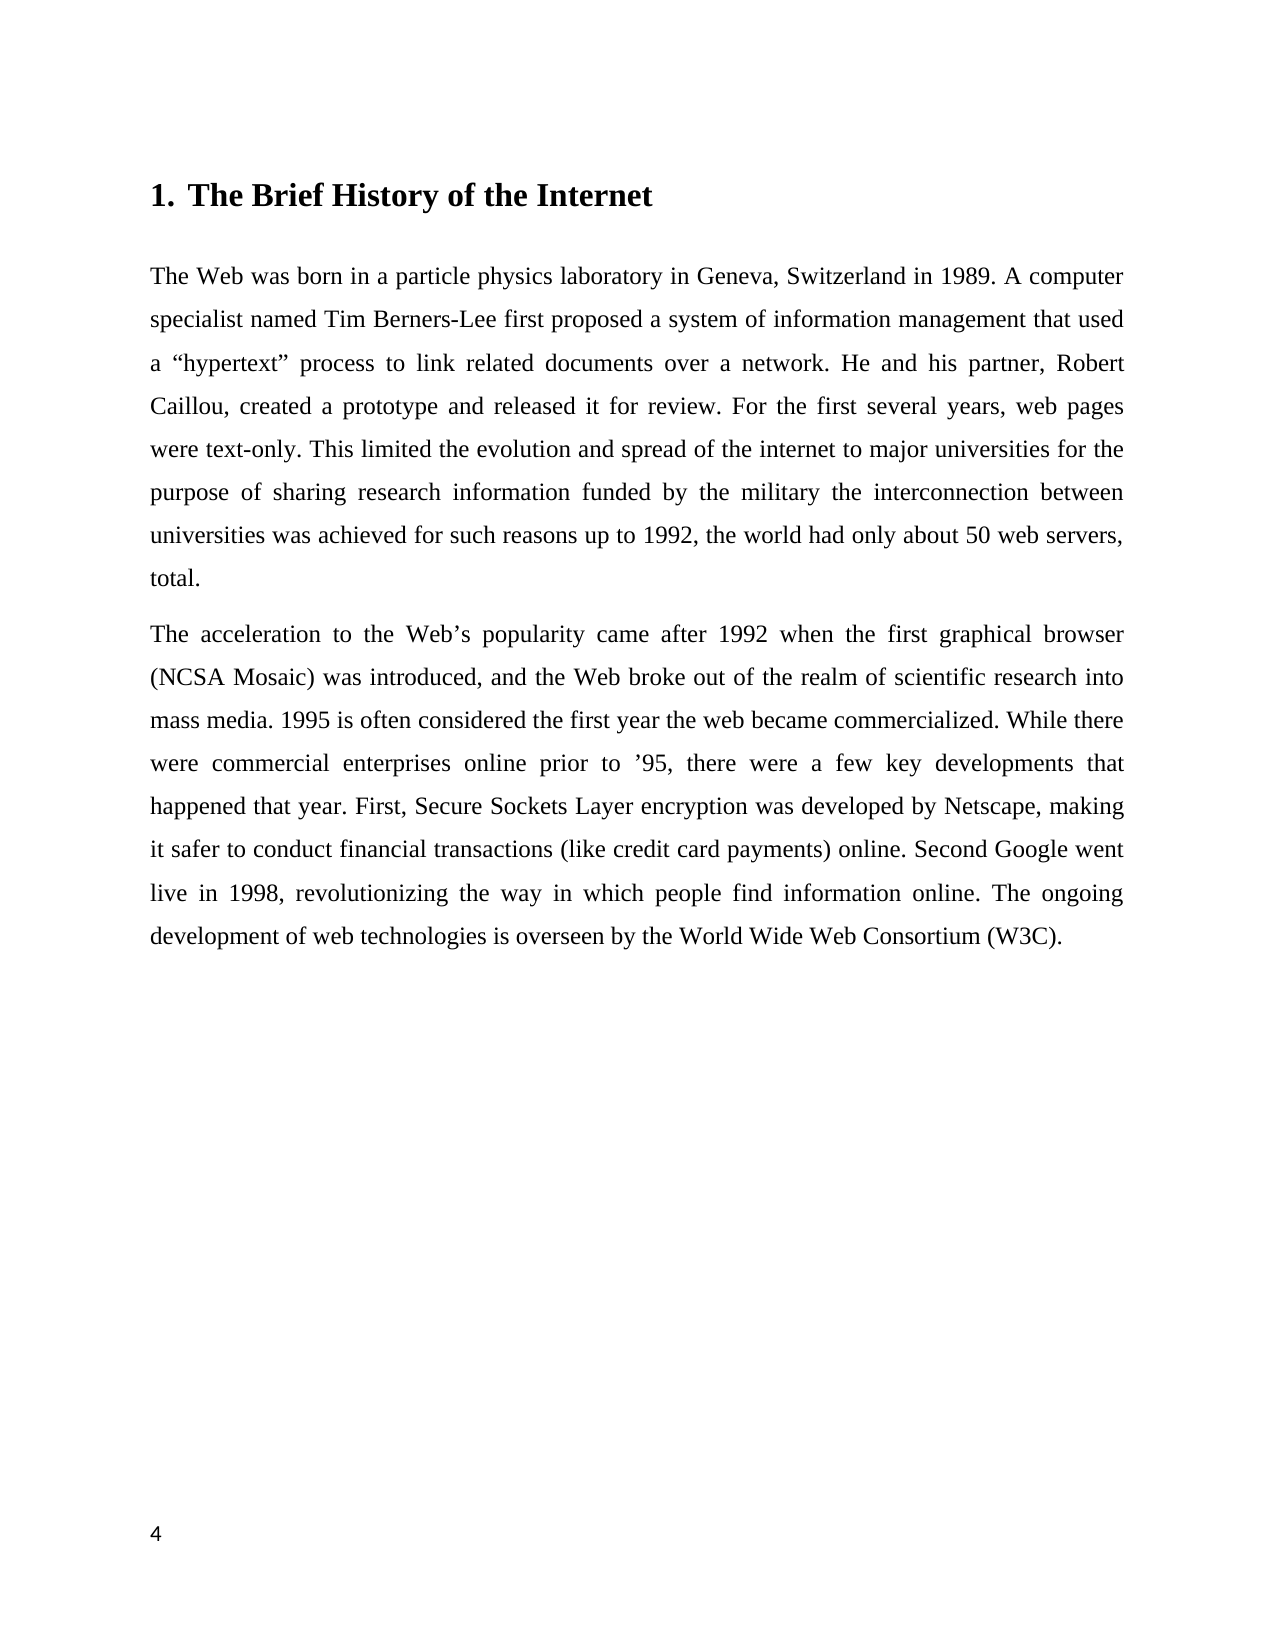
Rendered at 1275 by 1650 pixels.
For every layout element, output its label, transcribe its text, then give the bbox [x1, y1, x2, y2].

text The Web was born in a particle physics laboratory in Geneva, Switzerland in 1989. A computer specialist named Tim Berners-Lee first proposed a system of information management that used a “hypertext” process to link related documents over a network. He and his partner, Robert Caillou, created a prototype and released it for review. For the first several years, web pages were text-only. This limited the evolution and spread of the internet to major universities for the purpose of sharing research information funded by the military the interconnection between universities was achieved for such reasons up to 1992, the world had only about 50 web servers, total. [150, 261, 1125, 592]
text The acceleration to the Web’s popularity came after 1992 when the first graphical browser (NCSA Mosaic) was introduced, and the Web broke out of the realm of scientific research into mass media. 1995 is often considered the first year the web became commercialized. While there were commercial enterprises online prior to ’95, there were a few key developments that happened that year. First, Secure Sockets Layer encryption was developed by Netscape, making it safer to conduct financial transactions (like credit card payments) online. Second Google went live in 1998, revolutionizing the way in which people find information online. The ongoing development of web technologies is overseen by the World Wide Web Consortium (W3C). [150, 619, 1125, 949]
subtitle The Brief History of the Internet [150, 175, 1125, 213]
